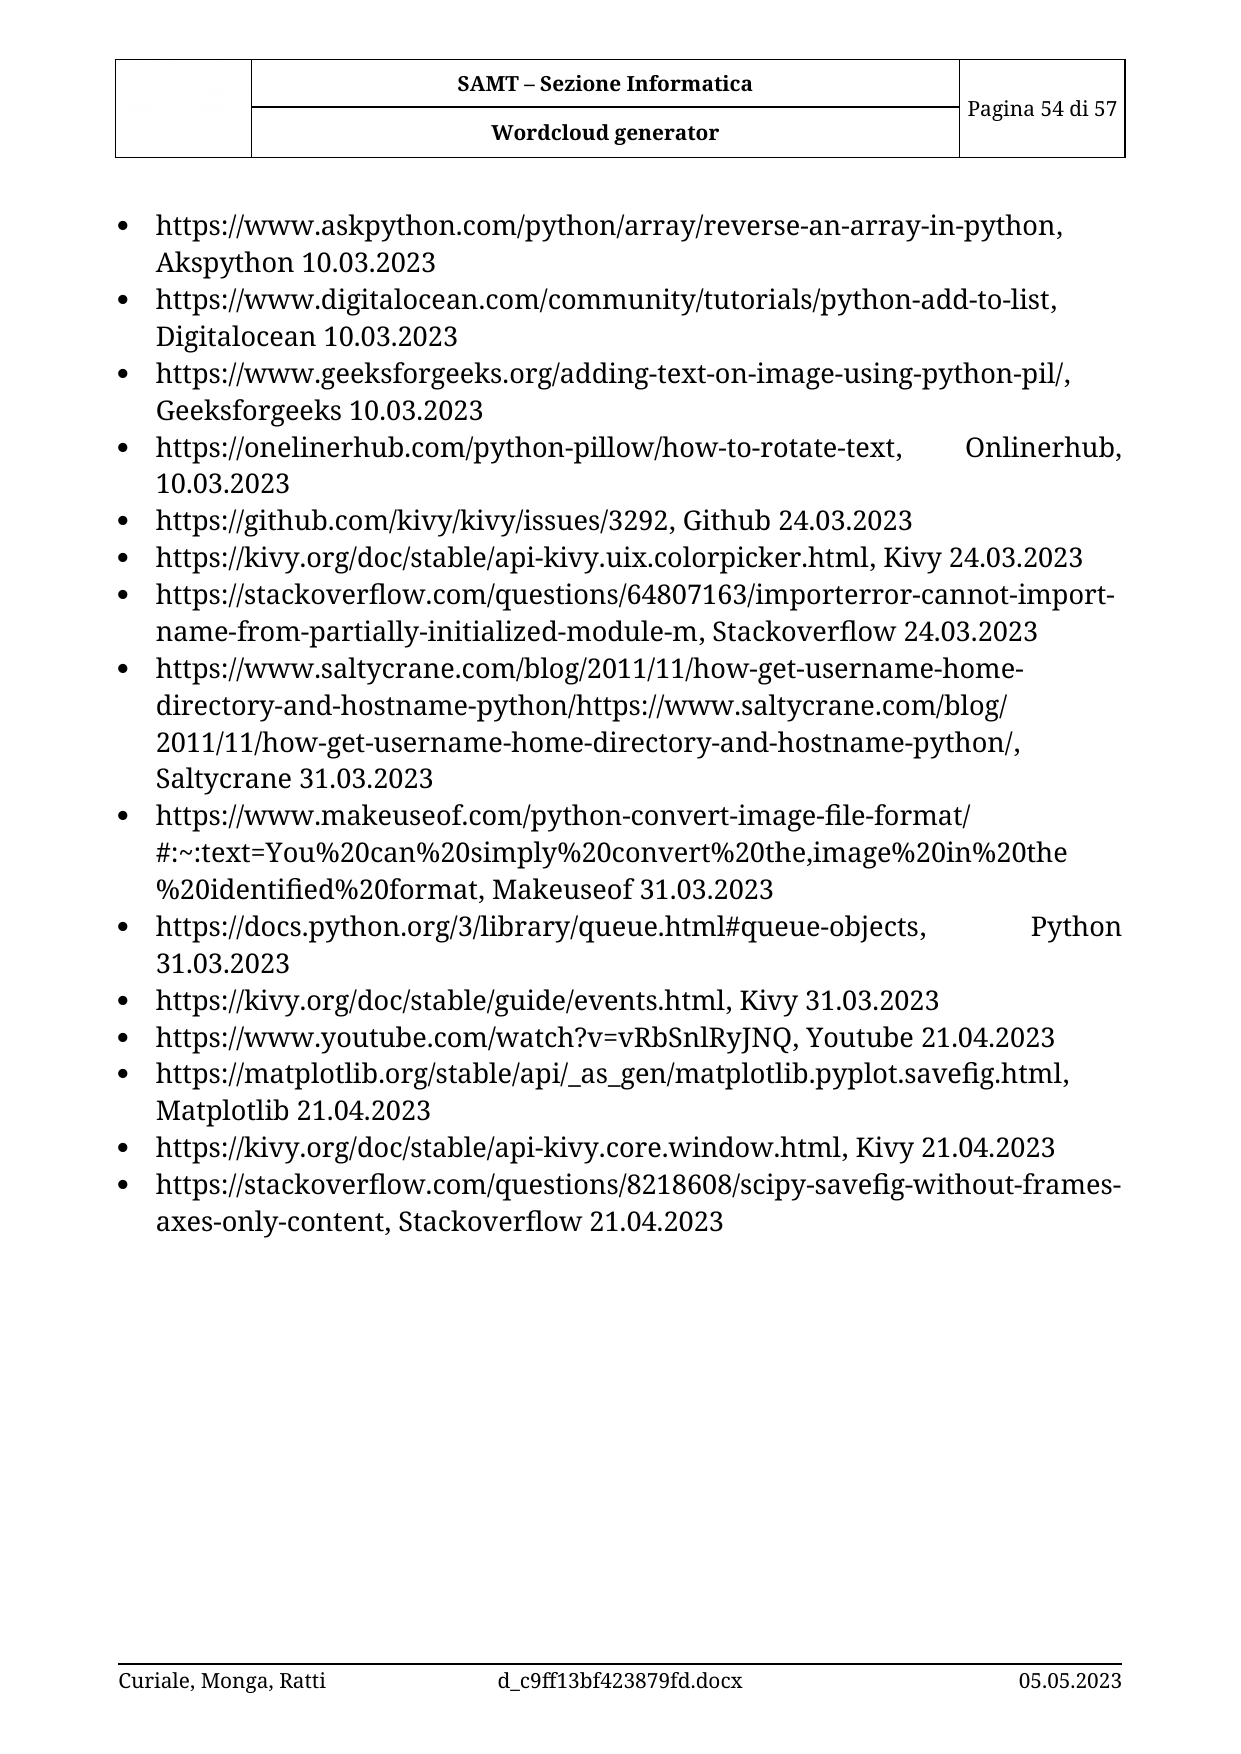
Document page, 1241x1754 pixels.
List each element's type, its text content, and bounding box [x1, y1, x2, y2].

list https://www.makeuseof.com/python-convert-image-file-format/#:~:text=You%20can%20simply%20convert%20the,image%20in%20the%20identified%20format, Makeuseof 31.03.2023 [118, 797, 1122, 907]
list https://stackoverflow.com/questions/8218608/scipy-savefig-without-frames-axes-only-content, Stackoverflow 21.04.2023 [118, 1166, 1122, 1239]
list https://onelinerhub.com/python-pillow/how-to-rotate-text, Onlinerhub, 10.03.2023 [118, 428, 1122, 502]
list https://www.askpython.com/python/array/reverse-an-array-in-python, Akspython 10.03.2023 [118, 207, 1122, 281]
list https://www.digitalocean.com/community/tutorials/python-add-to-list, Digitalocean 10.03.2023 [118, 281, 1122, 354]
list https://www.saltycrane.com/blog/2011/11/how-get-username-home-directory-and-hostname-python/https://www.saltycrane.com/blog/2011/11/how-get-username-home-directory-and-hostname-python/, Saltycrane 31.03.2023 [118, 649, 1122, 797]
list https://kivy.org/doc/stable/api-kivy.core.window.html, Kivy 21.04.2023 [118, 1129, 1122, 1166]
list https://docs.python.org/3/library/queue.html#queue-objects, Python 31.03.2023 [118, 907, 1122, 981]
list https://kivy.org/doc/stable/api-kivy.uix.colorpicker.html, Kivy 24.03.2023 [118, 539, 1122, 576]
list https://matplotlib.org/stable/api/_as_gen/matplotlib.pyplot.savefig.html, Matplotlib 21.04.2023 [118, 1055, 1122, 1129]
list https://github.com/kivy/kivy/issues/3292, Github 24.03.2023 [118, 502, 1122, 539]
list https://stackoverflow.com/questions/64807163/importerror-cannot-import-name-from-partially-initialized-module-m, Stackoverflow 24.03.2023 [118, 576, 1122, 649]
picture [115, 60, 251, 157]
list https://www.youtube.com/watch?v=vRbSnlRyJNQ, Youtube 21.04.2023 [118, 1018, 1122, 1055]
list https://kivy.org/doc/stable/guide/events.html, Kivy 31.03.2023 [118, 981, 1122, 1018]
list https://www.geeksforgeeks.org/adding-text-on-image-using-python-pil/, Geeksforgeeks 10.03.2023 [118, 354, 1122, 428]
